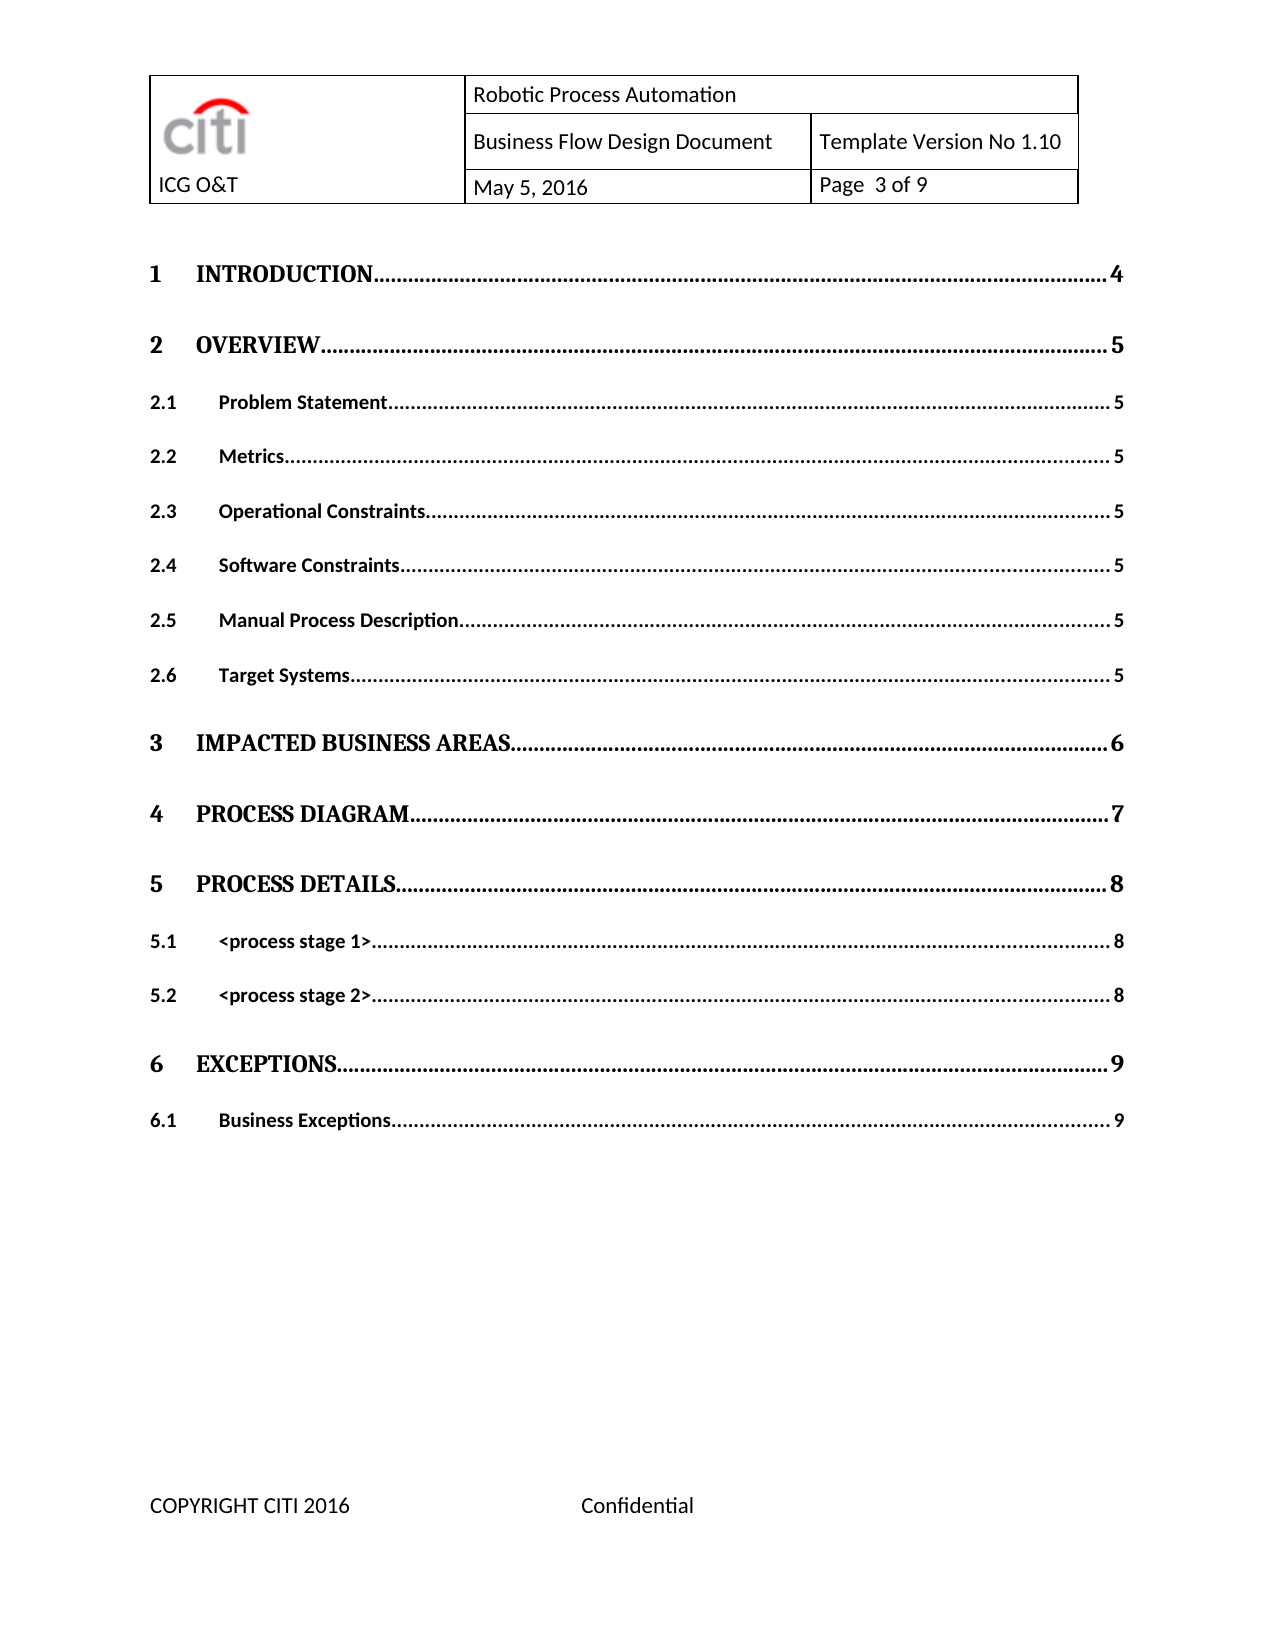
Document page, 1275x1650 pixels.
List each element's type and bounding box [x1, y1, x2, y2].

picture [156, 96, 263, 161]
